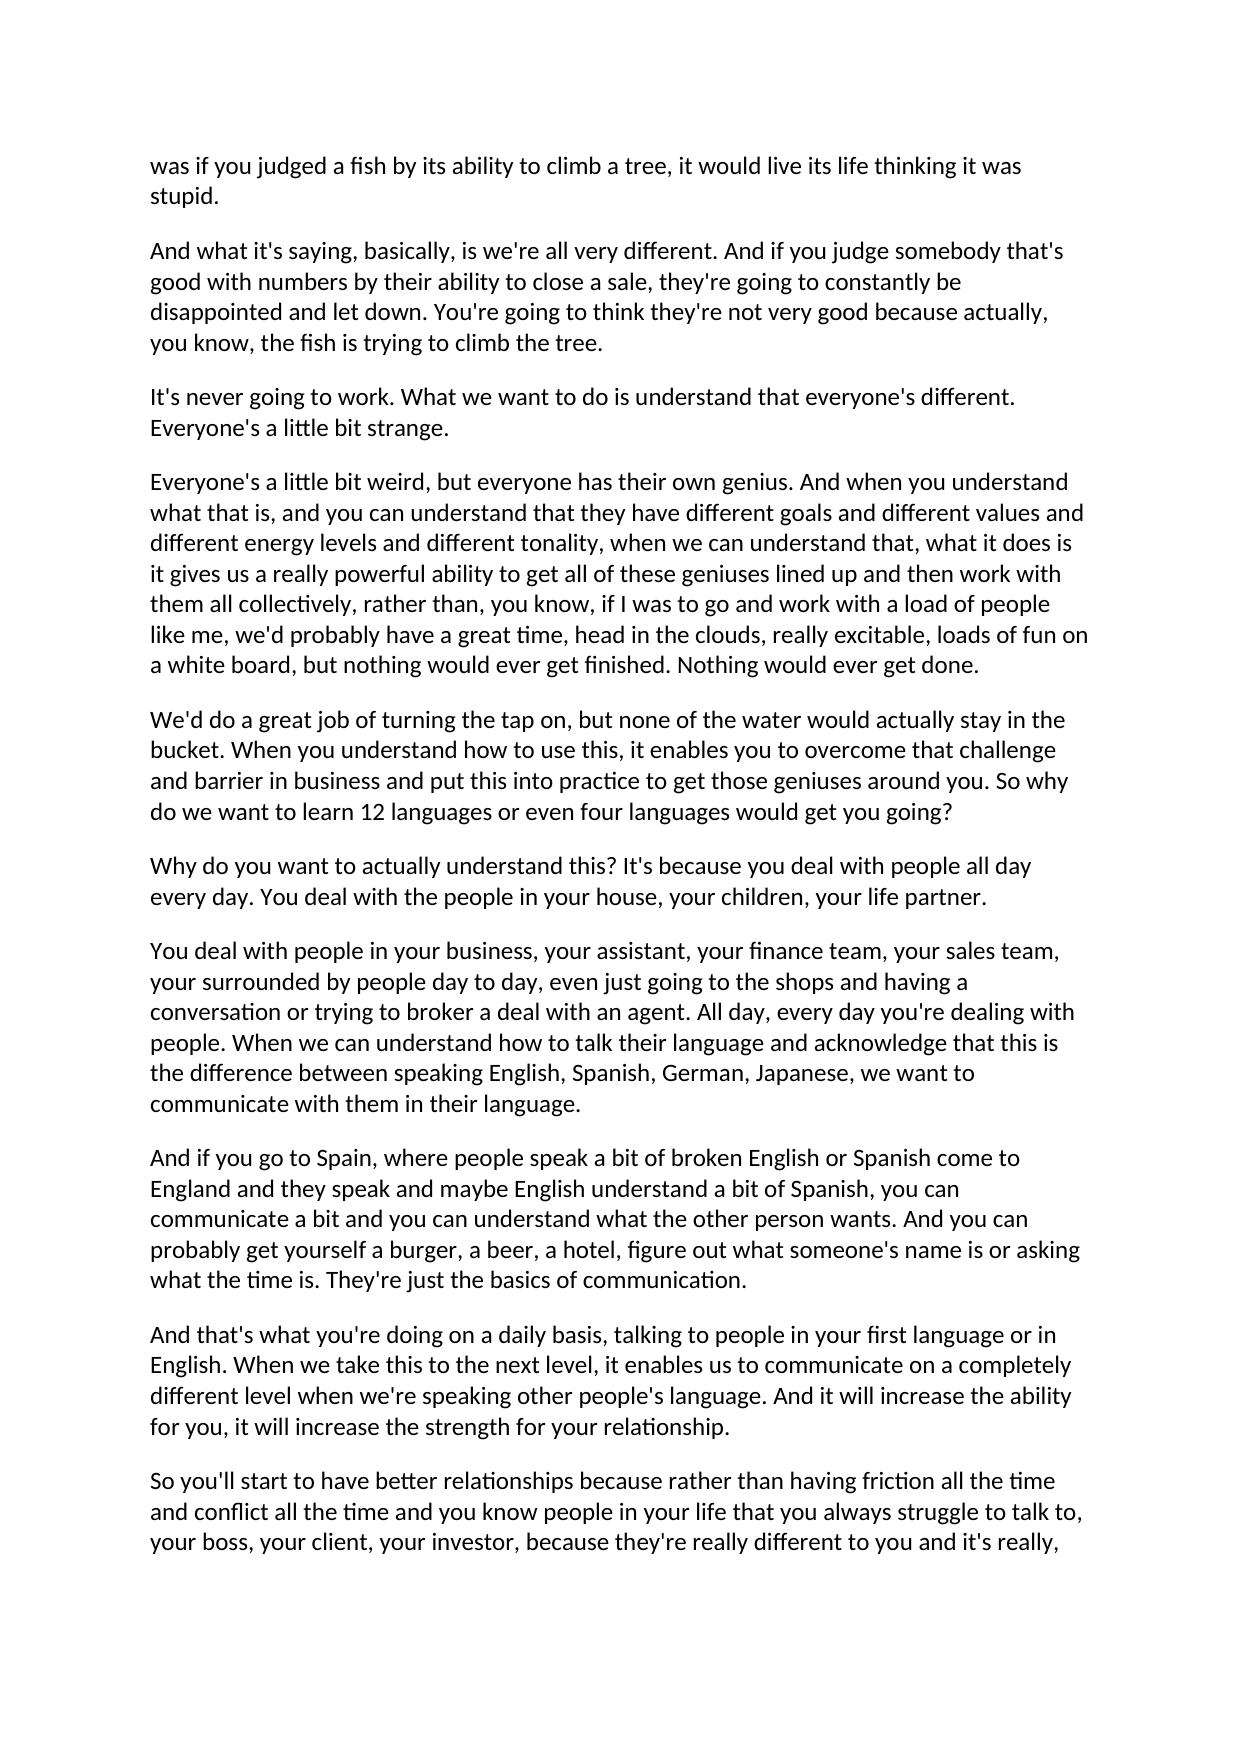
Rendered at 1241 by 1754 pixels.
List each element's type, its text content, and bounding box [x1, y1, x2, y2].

text And that's what you're doing on a daily basis, talking to people in your first language or in English. When we take this to the next level, it enables us to communicate on a completely different level when we're speaking other people's language. And it will increase the ability for you, it will increase the strength for your relationship. [150, 1319, 1090, 1441]
text Why do you want to actually understand this? It's because you deal with people all day every day. You deal with the people in your house, your children, your life partner. [150, 850, 1090, 911]
text It's never going to work. What we want to do is understand that everyone's different. Everyone's a little bit strange. [150, 381, 1090, 442]
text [150, 150, 1090, 211]
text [150, 1465, 1090, 1557]
text And if you go to Spain, where people speak a bit of broken English or Spanish come to England and they speak and maybe English understand a bit of Spanish, you can communicate a bit and you can understand what the other person wants. And you can probably get yourself a burger, a beer, a hotel, figure out what someone's name is or asking what the time is. They're just the basics of communication. [150, 1142, 1090, 1295]
text You deal with people in your business, your assistant, your finance team, your sales team, your surrounded by people day to day, even just going to the shops and having a conversation or trying to broker a deal with an agent. All day, every day you're dealing with people. When we can understand how to talk their language and acknowledge that this is the difference between speaking English, Spanish, German, Japanese, we want to communicate with them in their language. [150, 935, 1090, 1118]
text We'd do a great job of turning the tap on, but none of the water would actually stay in the bucket. When you understand how to use this, it enables you to overcome that challenge and barrier in business and put this into practice to get those geniuses around you. So why do we want to learn 12 languages or even four languages would get you going? [150, 704, 1090, 826]
text Everyone's a little bit weird, but everyone has their own genius. And when you understand what that is, and you can understand that they have different goals and different values and different energy levels and different tonality, when we can understand that, what it does is it gives us a really powerful ability to get all of these geniuses lined up and then work with them all collectively, rather than, you know, if I was to go and work with a load of people like me, we'd probably have a great time, head in the clouds, really excitable, loads of fun on a white board, but nothing would ever get finished. Nothing would ever get done. [150, 466, 1090, 680]
text And what it's saying, basically, is we're all very different. And if you judge somebody that's good with numbers by their ability to close a sale, they're going to constantly be disappointed and let down. You're going to think they're not very good because actually, you know, the fish is trying to climb the tree. [150, 235, 1090, 357]
